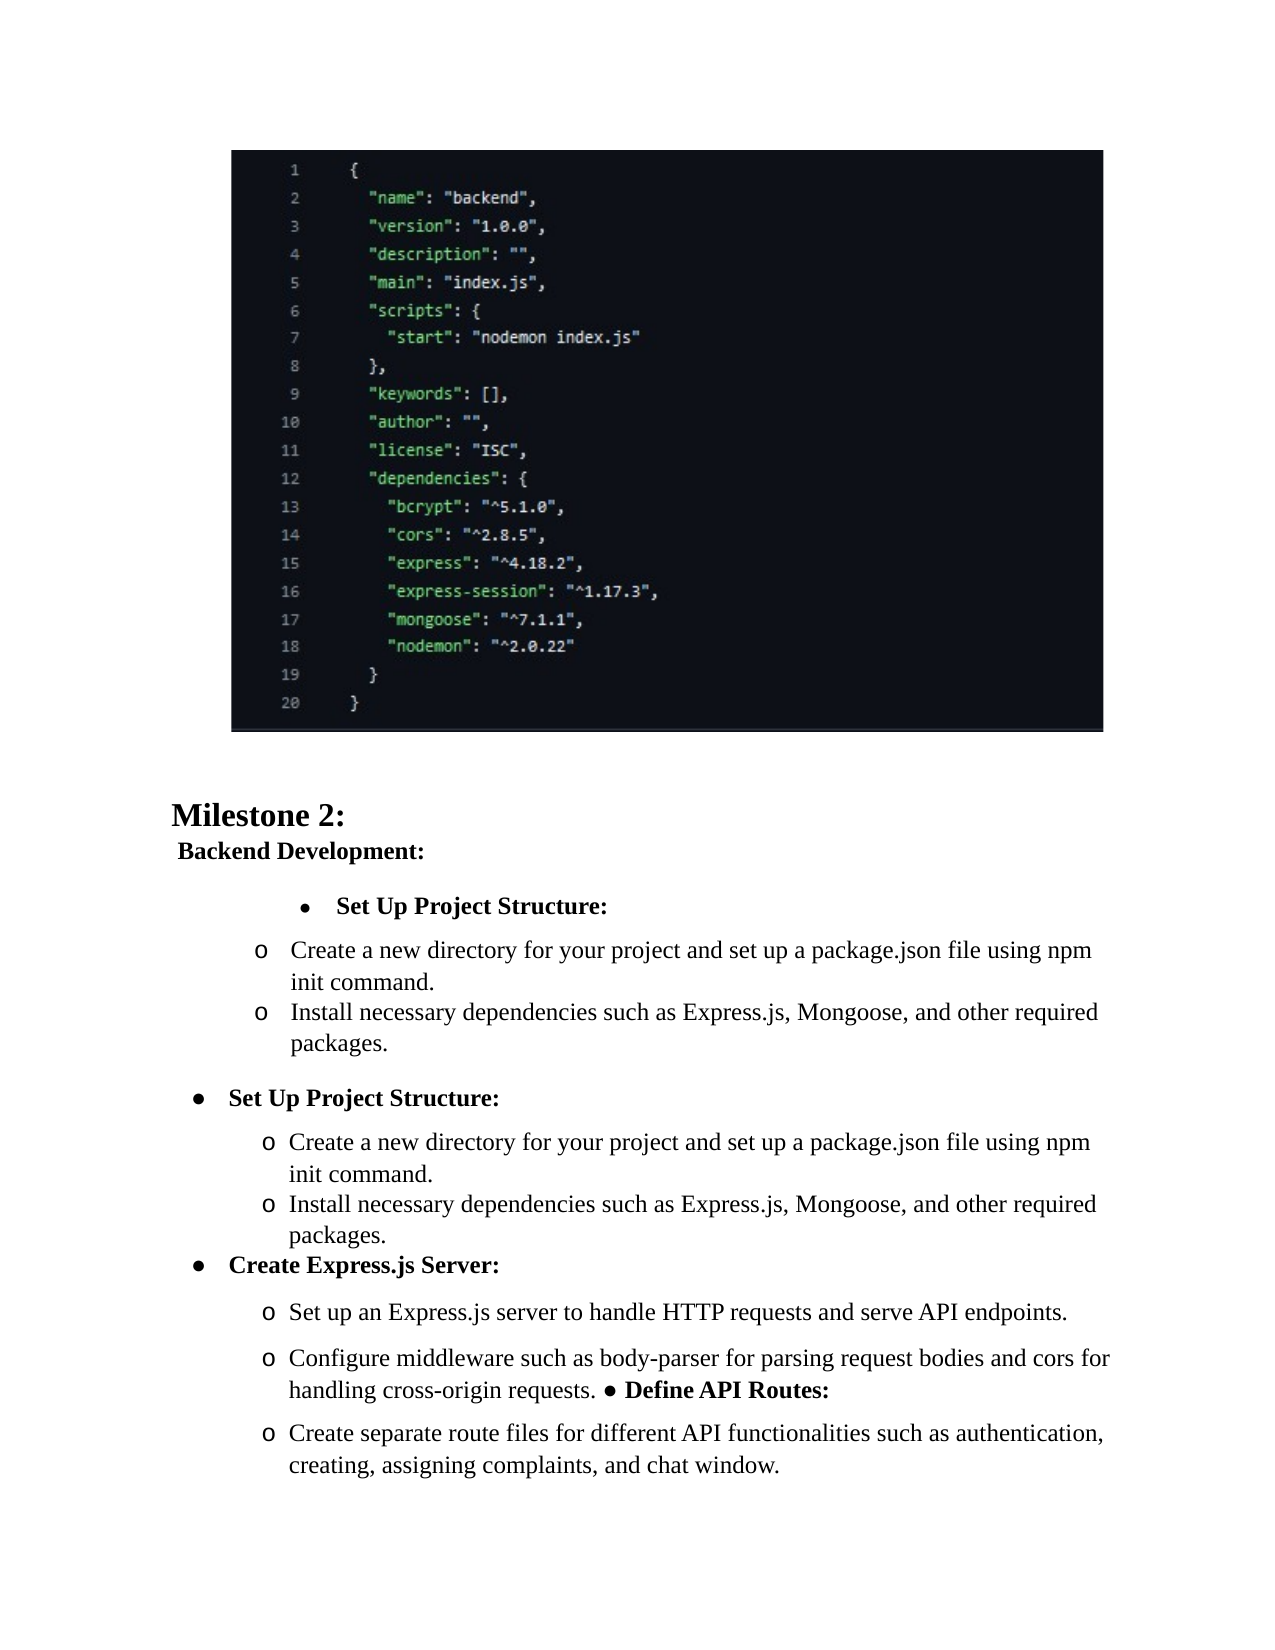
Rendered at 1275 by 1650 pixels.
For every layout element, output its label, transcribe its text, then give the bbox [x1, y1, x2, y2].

list Configure middleware such as body-parser for parsing request bodies and cors for handling cross-origin requests. ● Define API Routes: [261, 1343, 1126, 1403]
text Backend Development: [171, 836, 1137, 865]
list Create Express.js Server: [191, 1251, 1206, 1279]
list Set Up Project Structure: [299, 891, 1126, 920]
list Install necessary dependencies such as Express.js, Mongoose, and other required packages. [261, 1189, 1126, 1249]
picture [231, 150, 1104, 732]
list Set up an Express.js server to handle HTTP requests and serve API endpoints. [261, 1297, 1126, 1328]
list Set Up Project Structure: [191, 1083, 1206, 1112]
list Create a new directory for your project and set up a package.json file using npm init command. [253, 935, 1126, 996]
list Install necessary dependencies such as Express.js, Mongoose, and other required packages. [253, 997, 1126, 1057]
text Milestone 2: [171, 795, 1206, 833]
list Create a new directory for your project and set up a package.json file using npm init command. [261, 1127, 1126, 1188]
list Create separate route files for different API functionalities such as authentication, creating, assigning complaints, and chat window. [261, 1418, 1126, 1479]
